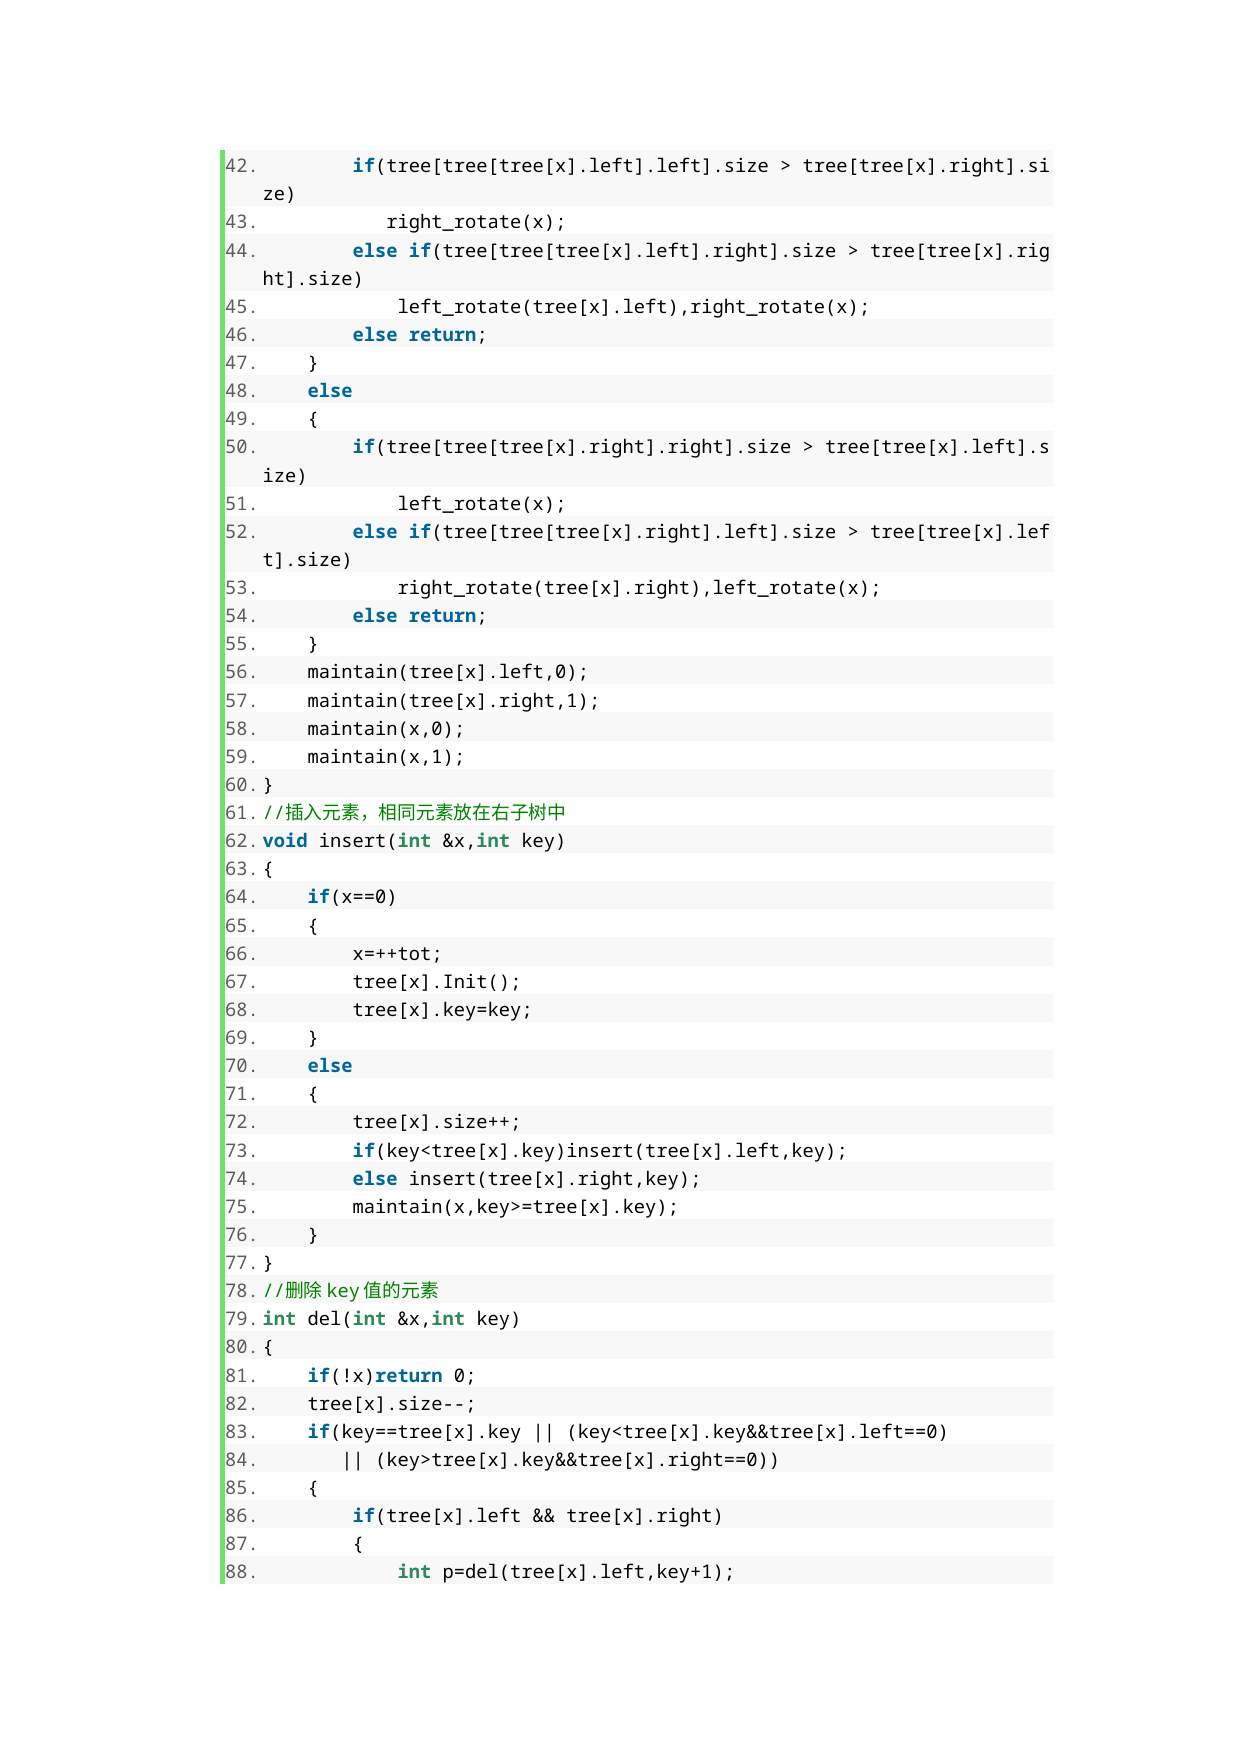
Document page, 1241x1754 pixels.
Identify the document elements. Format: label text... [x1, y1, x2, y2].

list if(key==tree[x].key || (key<tree[x].key&&tree[x].left==0) [225, 1416, 1053, 1444]
list if(tree[x].left && tree[x].right) [225, 1500, 1053, 1528]
list { [225, 1078, 1053, 1106]
list maintain(x,0); [225, 712, 1053, 741]
list if(!x)return 0; [225, 1359, 1053, 1387]
list maintain(x,1); [225, 741, 1053, 769]
list { [225, 1331, 1053, 1359]
list else [225, 375, 1053, 403]
list } [225, 1247, 1053, 1275]
list { [225, 853, 1053, 881]
list if(x==0) [225, 881, 1053, 909]
list { [225, 403, 1053, 431]
list else if(tree[tree[tree[x].left].right].size > tree[tree[x].right].size) [225, 234, 1053, 291]
list //插入元素，相同元素放在右子树中 [225, 797, 1053, 825]
list maintain(x,key>=tree[x].key); [225, 1191, 1053, 1219]
list } [225, 769, 1053, 797]
list else insert(tree[x].right,key); [225, 1162, 1053, 1191]
list else if(tree[tree[tree[x].right].left].size > tree[tree[x].left].size) [225, 516, 1053, 572]
list x=++tot; [225, 937, 1053, 966]
list maintain(tree[x].left,0); [225, 656, 1053, 684]
list else return; [225, 319, 1053, 347]
list { [225, 1472, 1053, 1500]
list right_rotate(x); [225, 206, 1053, 234]
list tree[x].size++; [225, 1106, 1053, 1134]
list || (key>tree[x].key&&tree[x].right==0)) [225, 1444, 1053, 1472]
list int p=del(tree[x].left,key+1); [225, 1556, 1053, 1584]
list else return; [225, 600, 1053, 628]
list maintain(tree[x].right,1); [225, 684, 1053, 712]
list tree[x].key=key; [225, 994, 1053, 1022]
list int del(int &x,int key) [225, 1303, 1053, 1331]
list //删除key值的元素 [225, 1275, 1053, 1303]
list left_rotate(tree[x].left),right_rotate(x); [225, 291, 1053, 319]
list } [225, 347, 1053, 375]
list } [225, 628, 1053, 656]
list right_rotate(tree[x].right),left_rotate(x); [225, 572, 1053, 600]
list } [225, 1022, 1053, 1050]
list { [225, 1528, 1053, 1556]
list tree[x].Init(); [225, 966, 1053, 994]
list } [225, 1219, 1053, 1247]
list left_rotate(x); [225, 487, 1053, 516]
list tree[x].size--; [225, 1387, 1053, 1416]
list void insert(int &x,int key) [225, 825, 1053, 853]
list if(key<tree[x].key)insert(tree[x].left,key); [225, 1134, 1053, 1162]
list if(tree[tree[tree[x].left].left].size > tree[tree[x].right].size) [225, 150, 1053, 206]
list { [225, 909, 1053, 937]
list if(tree[tree[tree[x].right].right].size > tree[tree[x].left].size) [225, 431, 1053, 487]
list else [225, 1050, 1053, 1078]
